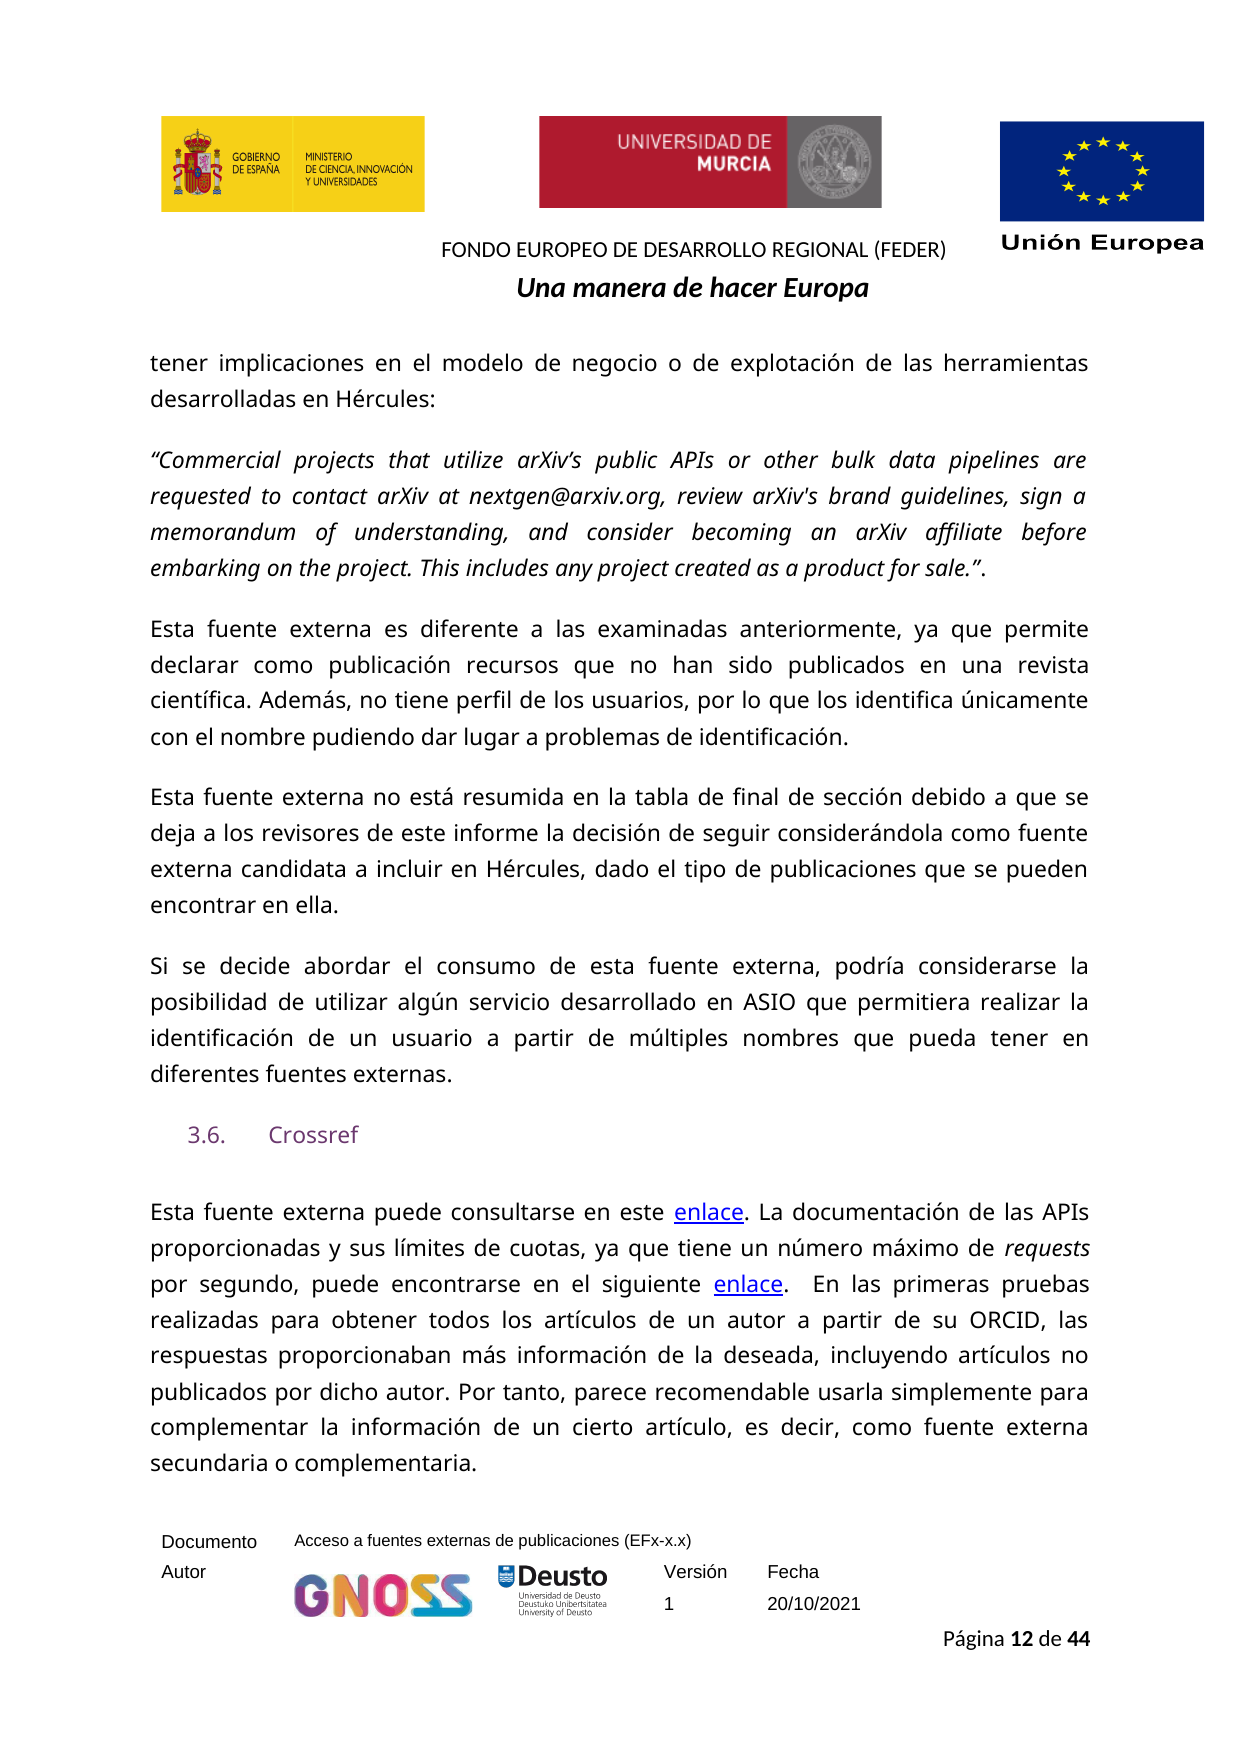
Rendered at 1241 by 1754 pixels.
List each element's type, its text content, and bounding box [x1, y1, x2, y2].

picture [294, 1574, 473, 1617]
picture [539, 116, 882, 208]
text Esta fuente externa es diferente a las examinadas anteriormente, ya que permite declarar como publicación recursos que no han sido publicados en una revista científica. Además, no tiene perfil de los usuarios, por lo que los identifica únicamente con el nombre pudiendo dar lugar a problemas de identificación. [150, 613, 1090, 752]
text Esta fuente externa no está resumida en la tabla de final de sección debido a que se deja a los revisores de este informe la decisión de seguir considerándola como fuente externa candidata a incluir en Hércules, dado el tipo de publicaciones que se pueden encontrar en ella. [150, 781, 1090, 920]
text Esta fuente externa puede consultarse en este enlace. La documentación de las APIs proporcionadas y sus límites de cuotas, ya que tiene un número máximo de requests por segundo, puede encontrarse en el siguiente enlace. En las primeras pruebas realizadas para obtener todos los artículos de un autor a partir de su ORCID, las respuestas proporcionaban más información de la deseada, incluyendo artículos no publicados por dicho autor. Por tanto, parece recomendable usarla simplemente para complementar la información de un cierto artículo, es decir, como fuente externa secundaria o complementaria. [150, 1196, 1090, 1478]
picture [498, 1560, 612, 1617]
text Si se decide abordar el consumo de esta fuente externa, podría considerarse la posibilidad de utilizar algún servicio desarrollado en ASIO que permitiera realizar la identificación de un usuario a partir de múltiples nombres que pueda tener en diferentes fuentes externas. [150, 950, 1090, 1089]
picture [991, 116, 1219, 259]
text “Commercial projects that utilize arXiv’s public APIs or other bulk data pipelines are requested to contact arXiv at nextgen@arxiv.org, review arXiv's brand guidelines, sign a memorandum of understanding, and consider becoming an arXiv affiliate before embarking on the project. This includes any project created as a product for sale.”. [150, 444, 1090, 583]
picture [161, 116, 425, 212]
subtitle Crossref [187, 1119, 1090, 1150]
